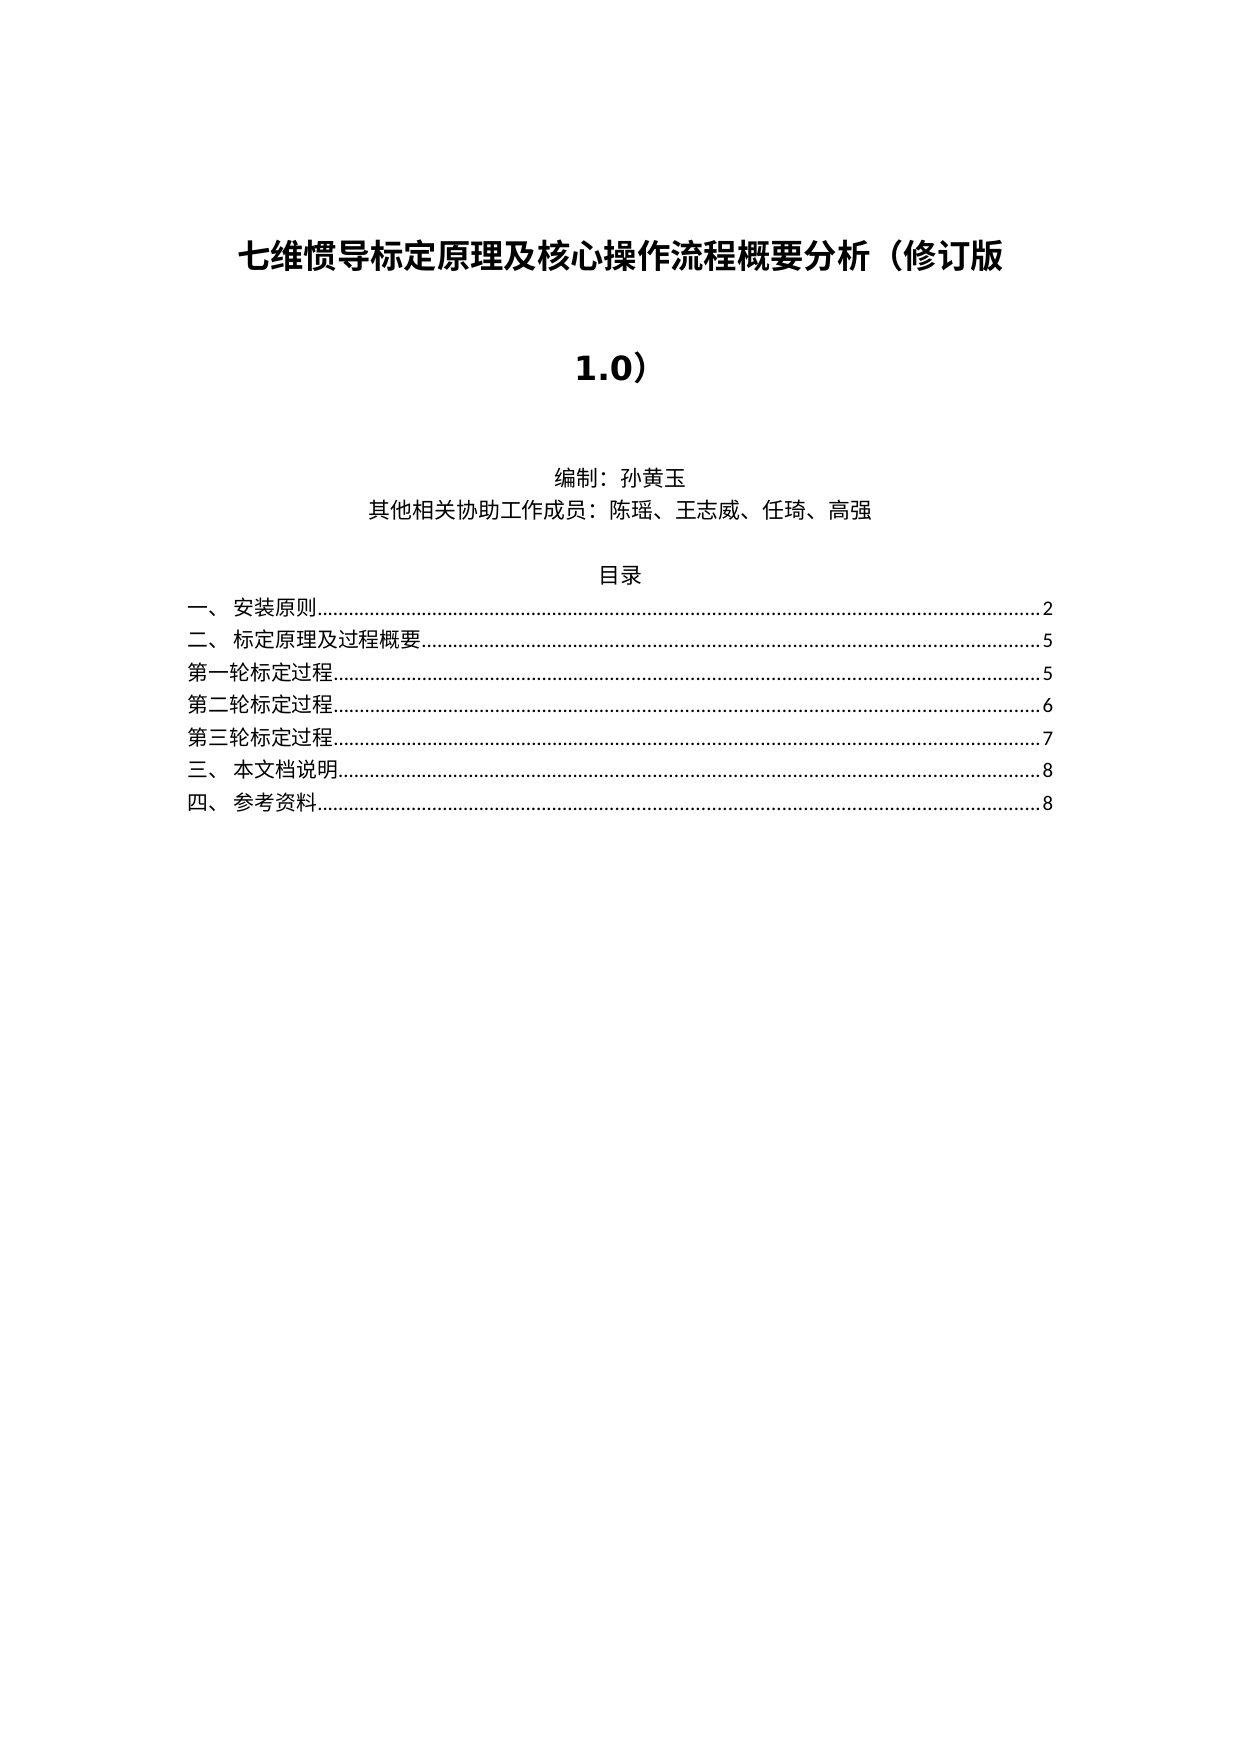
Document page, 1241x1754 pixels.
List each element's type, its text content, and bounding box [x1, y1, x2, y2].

text 其他相关协助工作成员：陈瑶、王志威、任琦、高强 [187, 493, 1053, 525]
subtitle 七维惯导标定原理及核心操作流程概要分析（修订版1.0） [187, 222, 1053, 398]
text 编制：孙黄玉 [187, 460, 1053, 493]
